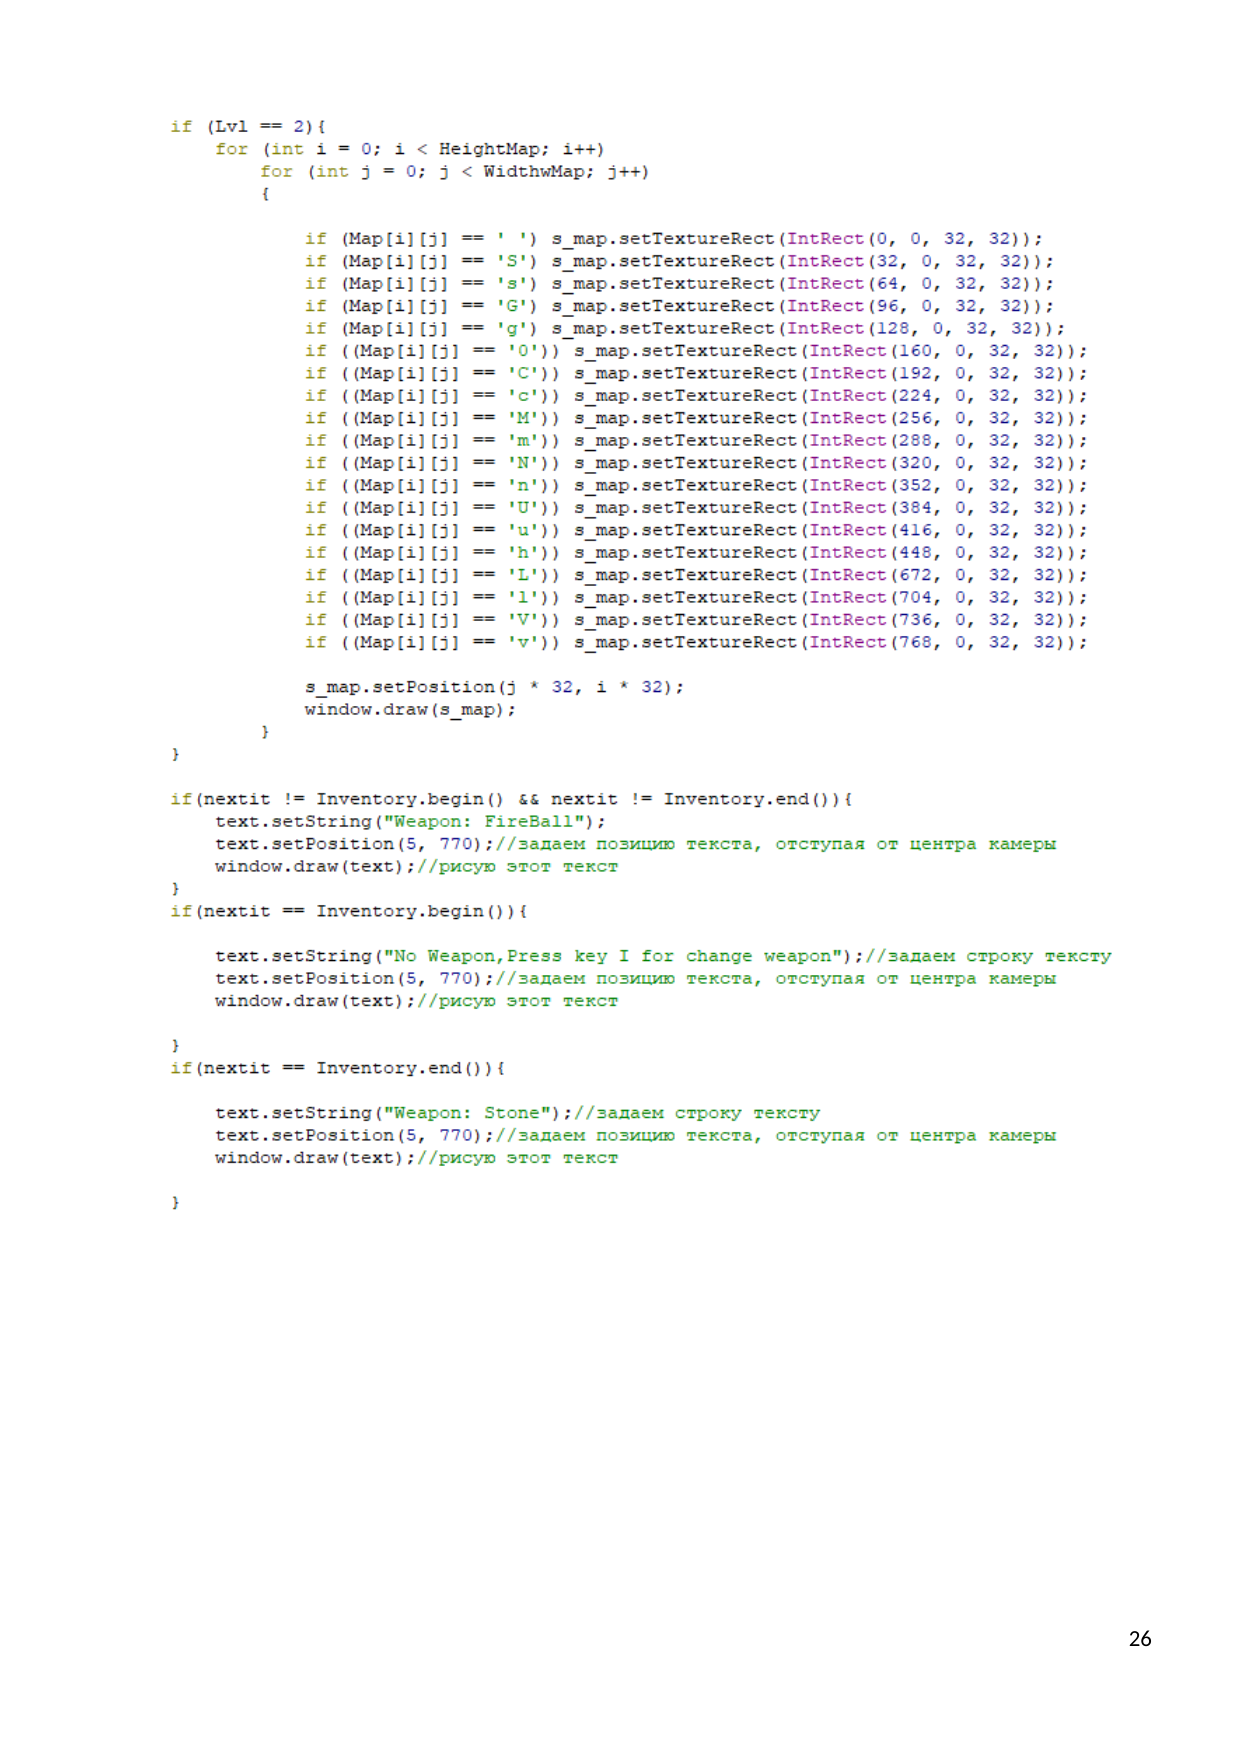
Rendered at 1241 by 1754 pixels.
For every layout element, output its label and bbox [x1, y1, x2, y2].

picture [162, 118, 1137, 1215]
